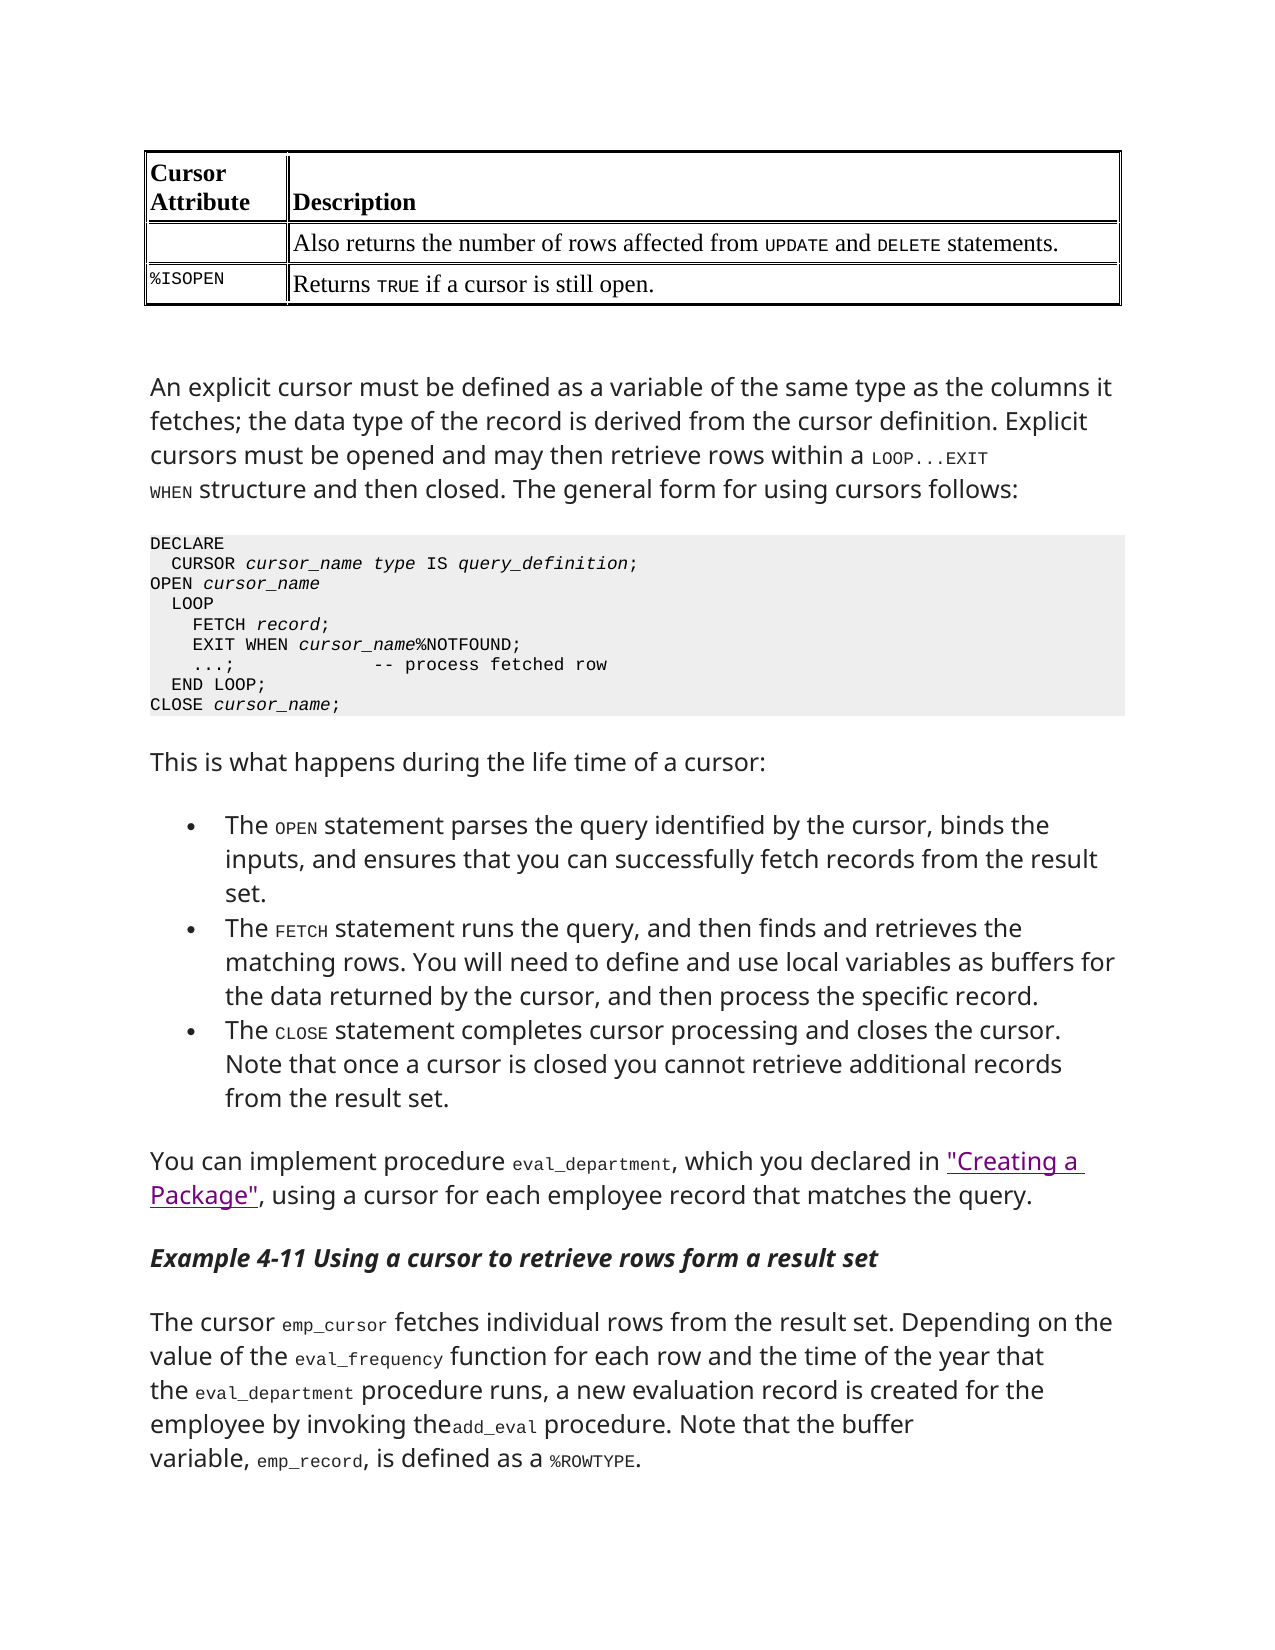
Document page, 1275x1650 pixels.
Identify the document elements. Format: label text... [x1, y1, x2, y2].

text This is what happens during the life time of a cursor: [150, 745, 1125, 779]
table_header Cursor Attribute [147, 152, 288, 220]
table_cell %ISOPEN [147, 261, 288, 303]
text Example 4-11 Using a cursor to retrieve rows form a result set [150, 1241, 1125, 1275]
text END LOOP; [150, 675, 1125, 696]
text LOOP [150, 595, 1125, 615]
table_header Description [288, 153, 1119, 220]
text CURSOR cursor_name type IS query_definition; [150, 555, 1125, 575]
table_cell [290, 220, 1119, 261]
text You can implement procedure eval_department, which you declared in "Creating a Package", using a cursor for each employee record that matches the query. [150, 1144, 1125, 1212]
table_cell %ROWCOUNT [147, 220, 286, 261]
text OPEN cursor_name [150, 575, 1125, 595]
text ...; -- process fetched row [150, 655, 1125, 675]
text EXIT WHEN cursor_name%NOTFOUND; [150, 635, 1125, 655]
text CLOSE cursor_name; [150, 696, 1125, 716]
text FETCH record; [150, 615, 1125, 635]
table_cell Returns TRUE if a cursor is still open. [288, 261, 1119, 303]
text The cursor emp_cursor fetches individual rows from the result set. Depending on the value of the eval_frequency function for each row and the time of the year that the eval_department procedure runs, a new evaluation record is created for the employee by invoking theadd_eval procedure. Note that the buffer variable, emp_record, is defined as a %ROWTYPE. [150, 1304, 1125, 1474]
text An explicit cursor must be defined as a variable of the same type as the columns it fetches; the data type of the record is derived from the cursor definition. Explicit cursors must be opened and may then retrieve rows within a LOOP...EXIT WHEN structure and then closed. The general form for using cursors follows: [150, 369, 1125, 506]
text DECLARE [150, 535, 1125, 555]
list The OPEN statement parses the query identified by the cursor, binds the inputs, and ensures that you can successfully fetch records from the result set. [187, 808, 1125, 910]
list The FETCH statement runs the query, and then finds and retrieves the matching rows. You will need to define and use local variables as buffers for the data returned by the cursor, and then process the specific record. [187, 910, 1125, 1012]
list The CLOSE statement completes cursor processing and closes the cursor. Note that once a cursor is closed you cannot retrieve additional records from the result set. [187, 1012, 1125, 1114]
